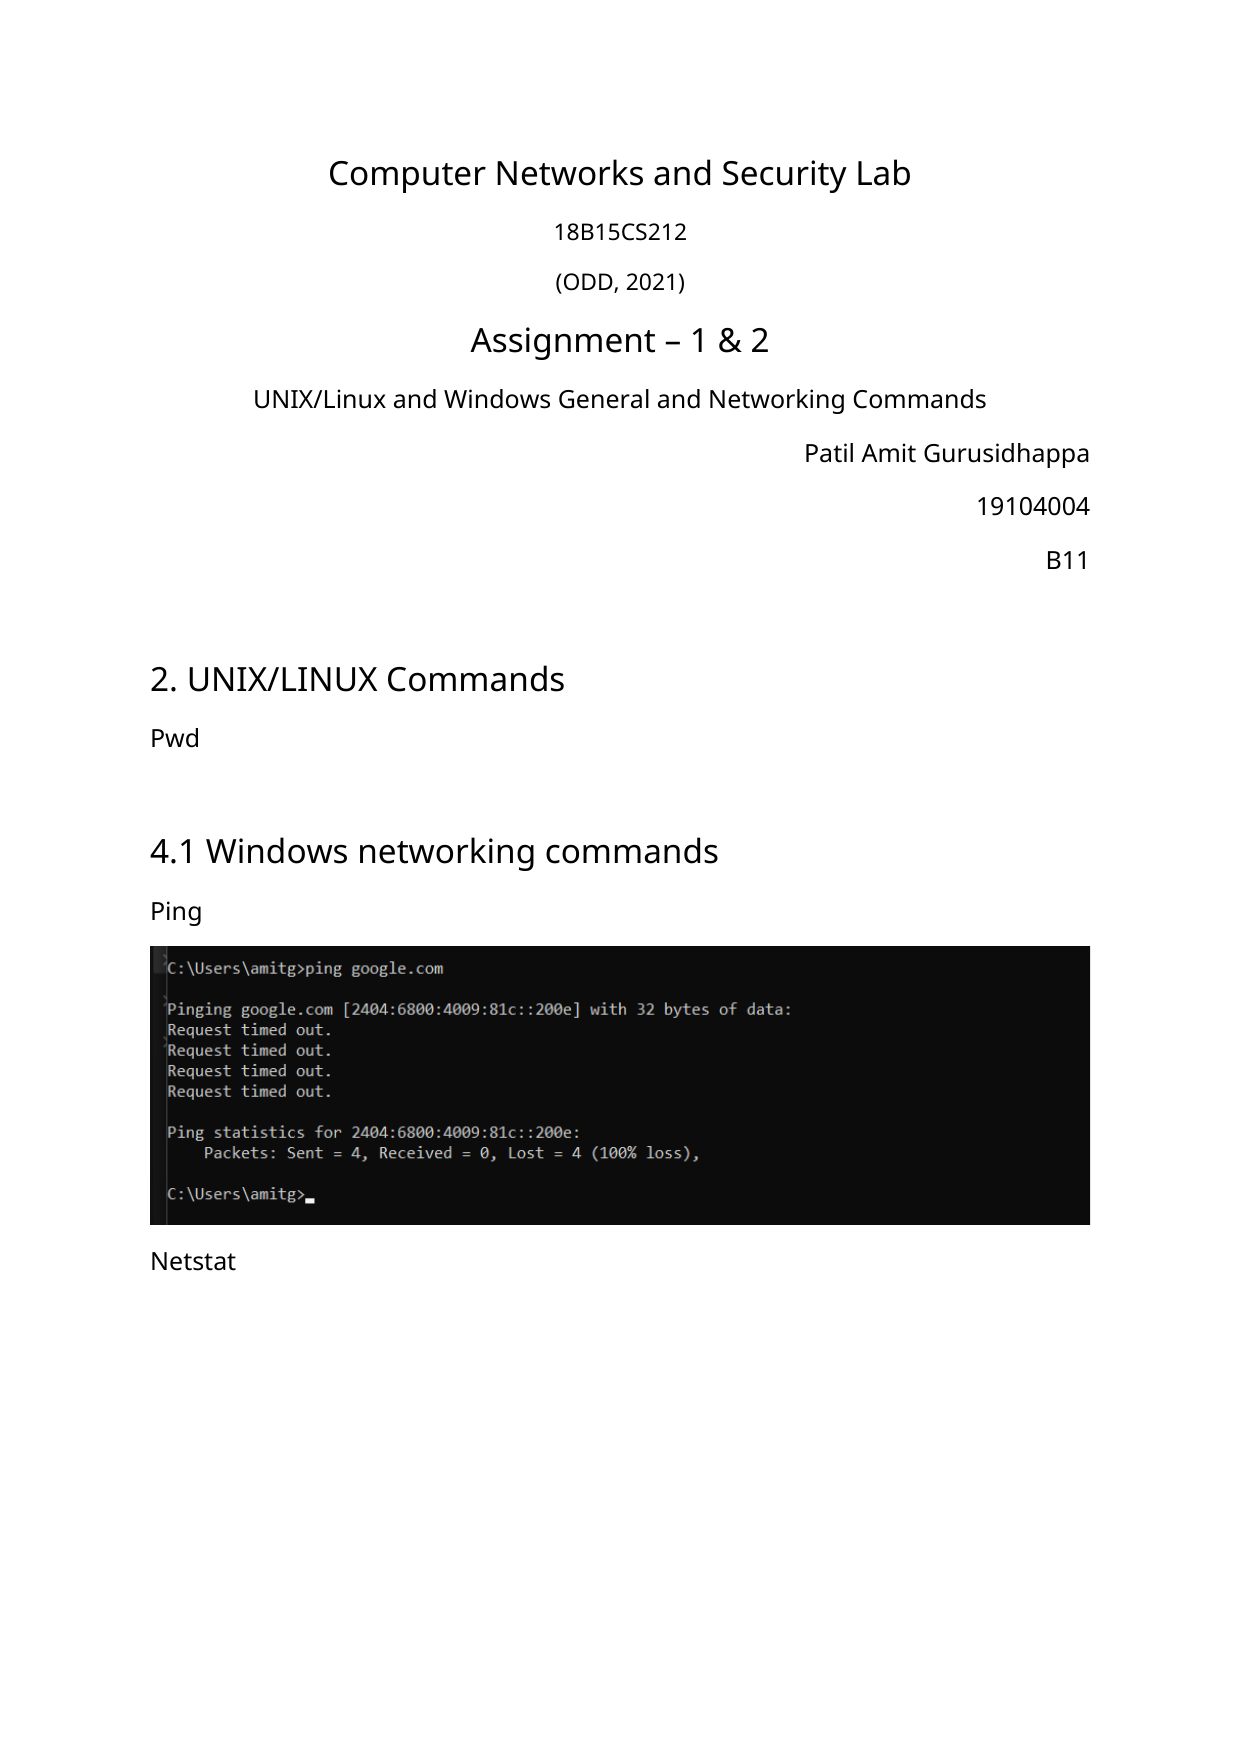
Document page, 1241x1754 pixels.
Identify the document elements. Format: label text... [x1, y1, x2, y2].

text B11 [150, 542, 1090, 576]
text Computer Networks and Security Lab [150, 150, 1090, 195]
text Netstat [150, 1243, 1090, 1277]
text Pwd [150, 721, 1090, 755]
text (ODD, 2021) [150, 266, 1090, 297]
text 19104004 [150, 489, 1090, 523]
text 2. UNIX/LINUX Commands [150, 655, 1090, 701]
text Patil Amit Gurusidhappa [150, 436, 1090, 469]
picture [150, 946, 1091, 1225]
text UNIX/Linux and Windows General and Networking Commands [150, 382, 1090, 416]
text 4.1 Windows networking commands [150, 828, 1090, 873]
text Assignment – 1 & 2 [150, 316, 1090, 362]
text Ping [150, 893, 1090, 927]
text 18B15CS212 [150, 216, 1090, 247]
